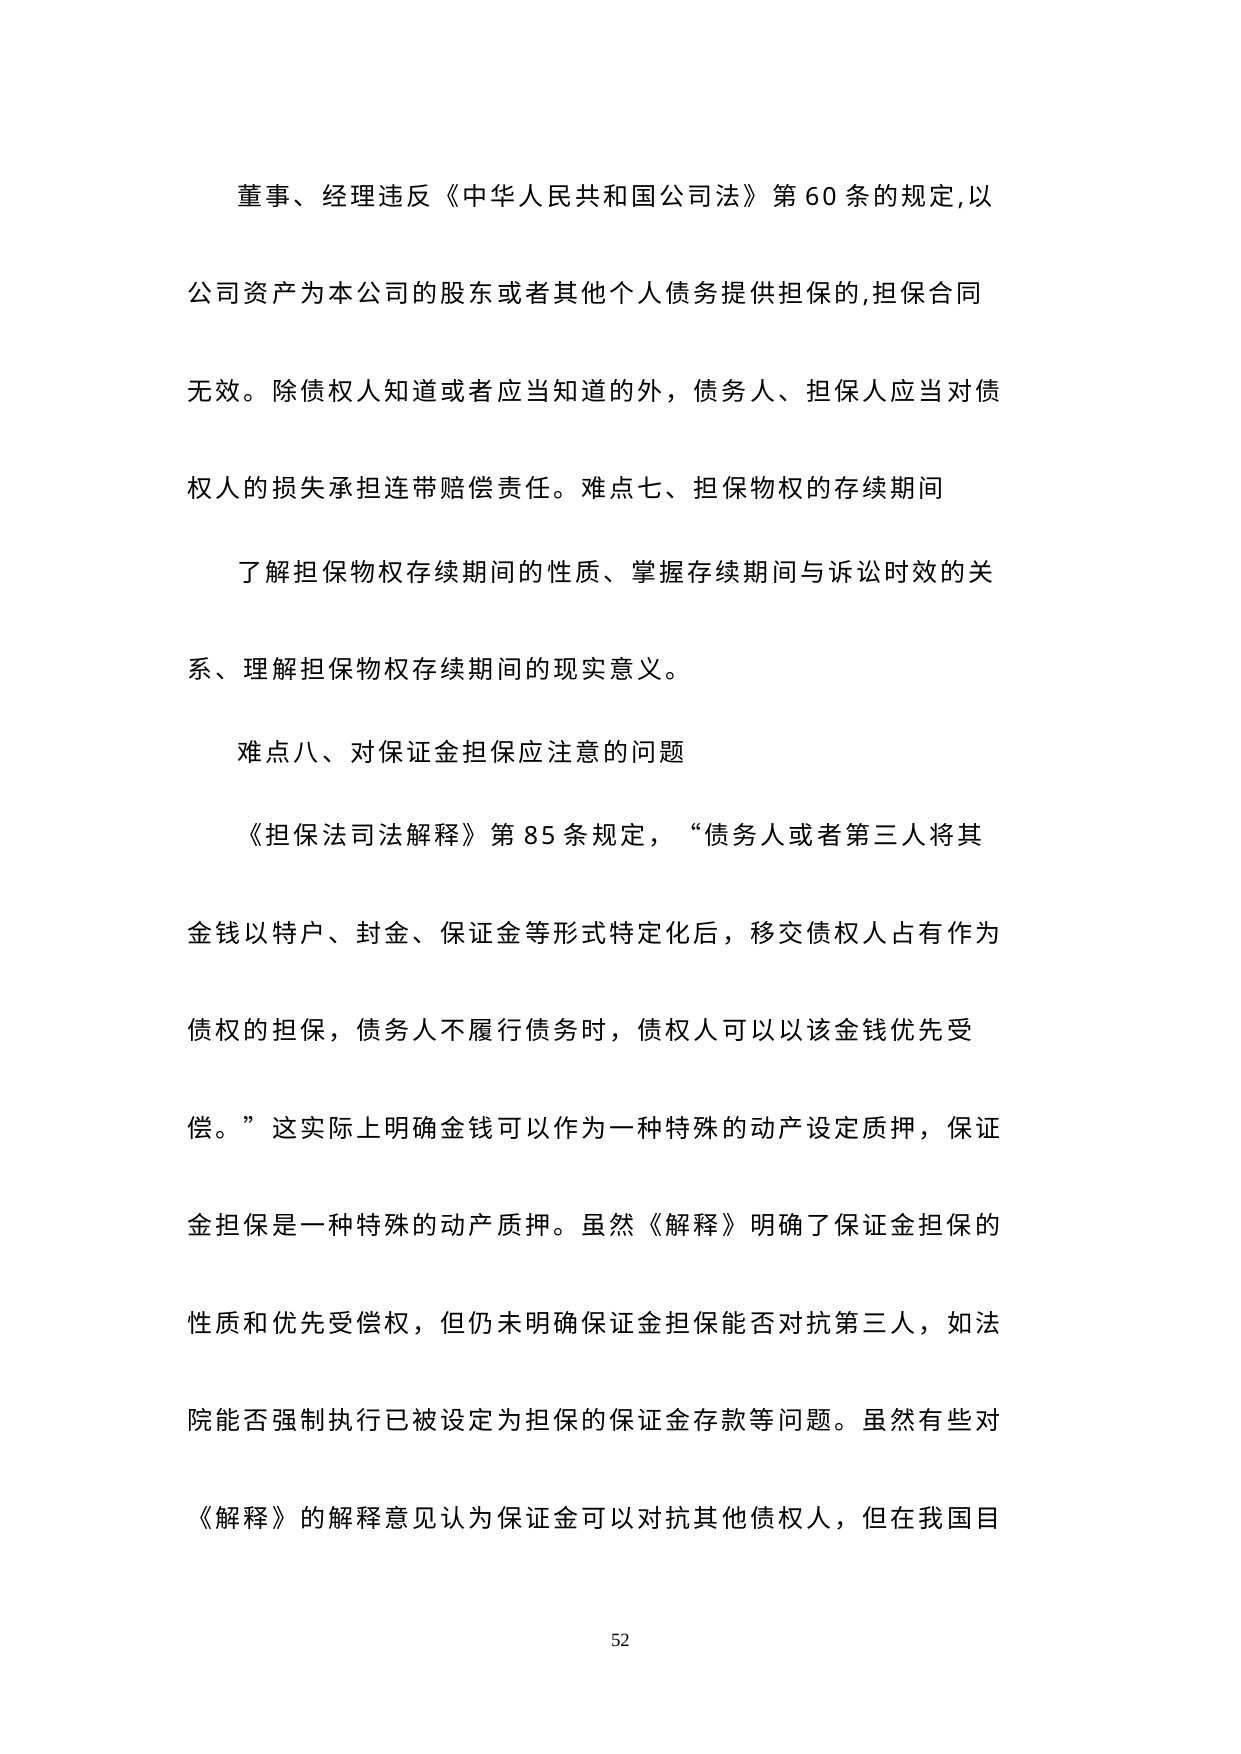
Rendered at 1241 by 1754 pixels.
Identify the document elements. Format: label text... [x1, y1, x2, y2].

text 董事、经理违反《中华人民共和国公司法》第60条的规定,以公司资产为本公司的股东或者其他个人债务提供担保的,担保合同无效。除债权人知道或者应当知道的外，债务人、担保人应当对债权人的损失承担连带赔偿责任。难点七、担保物权的存续期间 [187, 162, 1003, 519]
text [187, 801, 1003, 1549]
text 了解担保物权存续期间的性质、掌握存续期间与诉讼时效的关系、理解担保物权存续期间的现实意义。 [187, 538, 1003, 700]
text 难点八、对保证金担保应注意的问题 [187, 718, 1003, 783]
